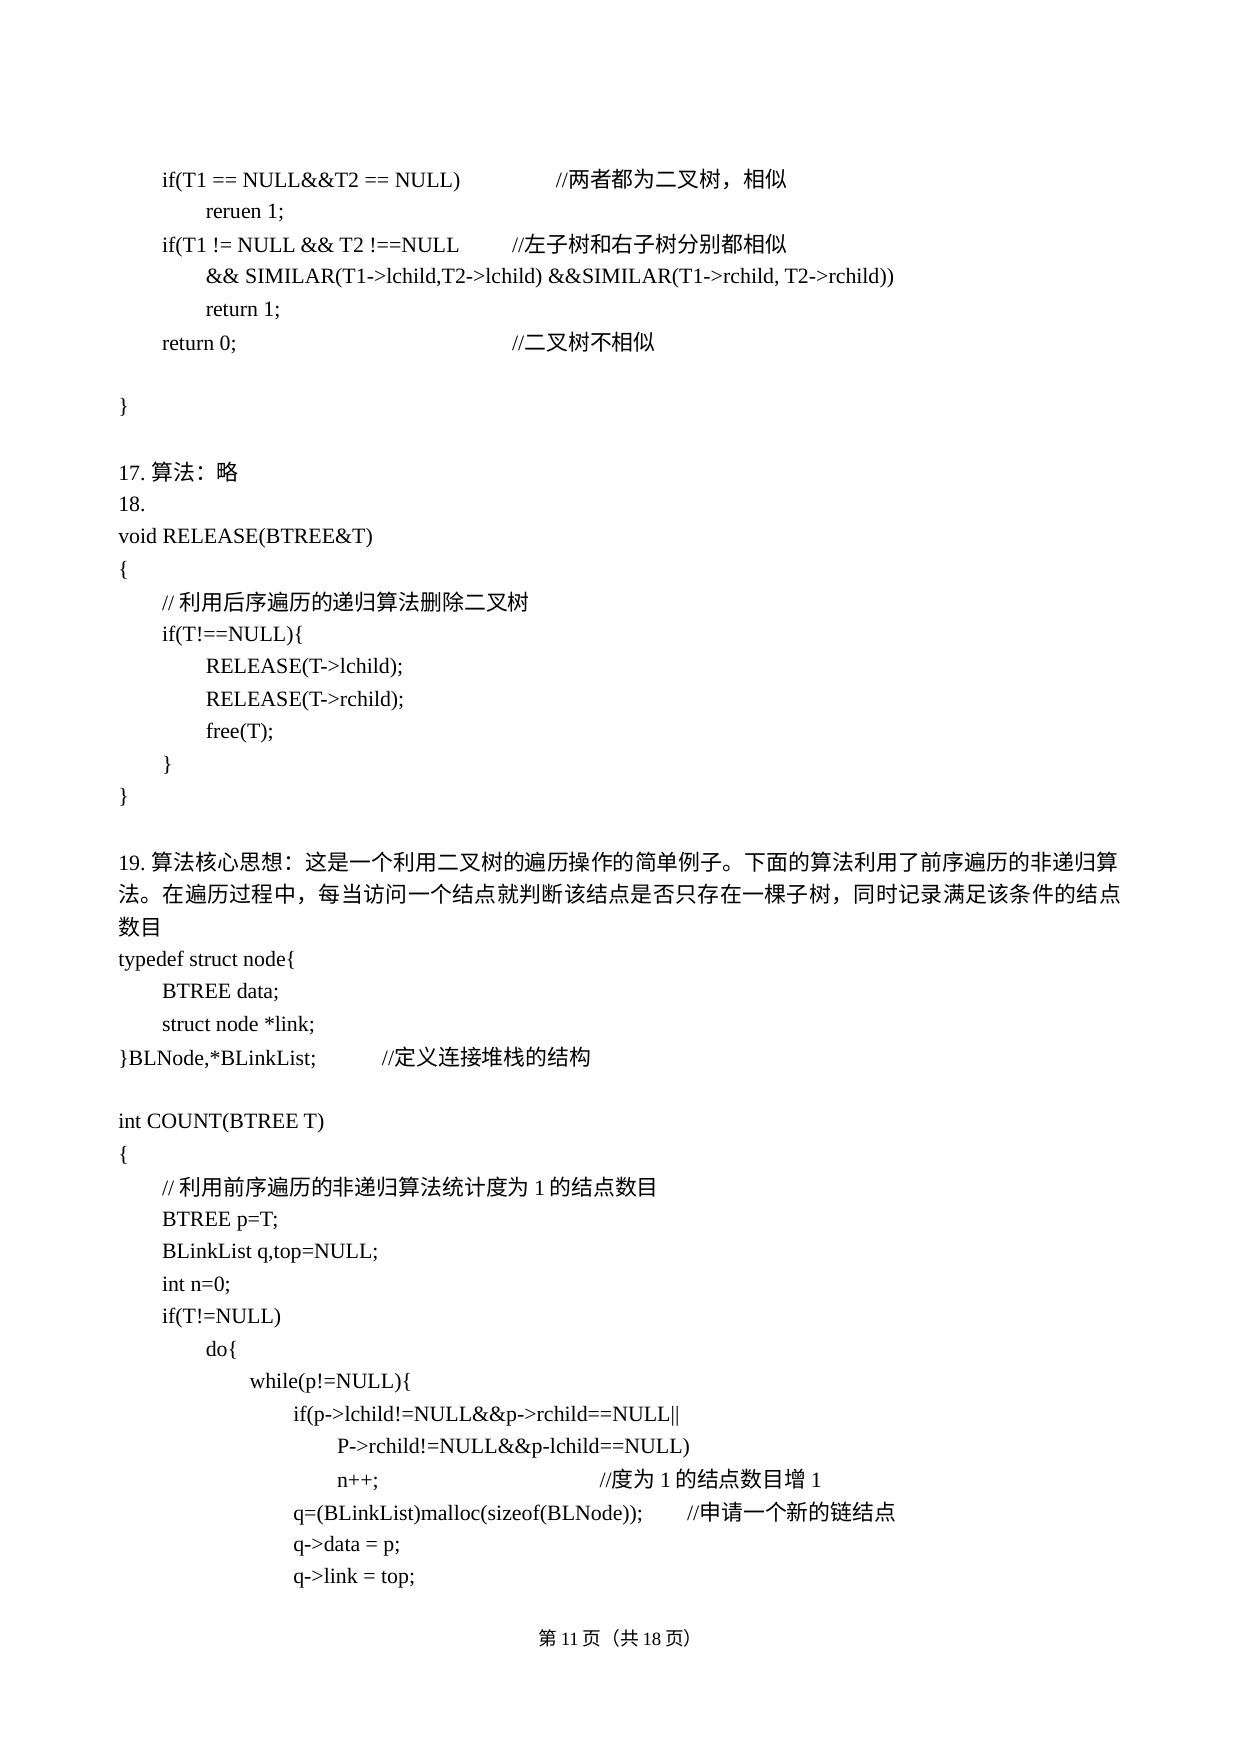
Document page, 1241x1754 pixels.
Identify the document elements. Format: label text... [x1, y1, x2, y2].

text }BLNode,*BLinkList; //定义连接堆栈的结构 [118, 1039, 1122, 1072]
text n++; //度为1的结点数目增1 [118, 1462, 1122, 1494]
text { [118, 552, 1122, 584]
text RELEASE(T->lchild); [118, 649, 1122, 682]
text P->rchild!=NULL&&p-lchild==NULL) [118, 1429, 1122, 1462]
text && SIMILAR(T1->lchild,T2->lchild) &&SIMILAR(T1->rchild, T2->rchild)) [118, 259, 1122, 292]
text reruen 1; [118, 194, 1122, 227]
text while(p!=NULL){ [118, 1364, 1122, 1397]
text } [118, 389, 1122, 422]
text 17. 算法：略 [118, 454, 1122, 487]
text int n=0; [118, 1267, 1122, 1299]
text return 1; [118, 292, 1122, 324]
text BLinkList q,top=NULL; [118, 1234, 1122, 1267]
text void RELEASE(BTREE&T) [118, 519, 1122, 552]
text if(T1 != NULL && T2 !==NULL //左子树和右子树分别都相似 [118, 227, 1122, 259]
text do{ [118, 1332, 1122, 1364]
text BTREE p=T; [118, 1202, 1122, 1234]
text BTREE data; [118, 974, 1122, 1007]
text q->link = top; [118, 1559, 1122, 1592]
text if(T!=NULL) [118, 1299, 1122, 1332]
text return 0; //二叉树不相似 [118, 324, 1122, 357]
text // 利用后序遍历的递归算法删除二叉树 [118, 584, 1122, 617]
text if(T1 == NULL&&T2 == NULL) //两者都为二叉树，相似 [118, 162, 1122, 194]
text } [118, 779, 1122, 812]
text free(T); [118, 714, 1122, 747]
text q->data = p; [118, 1527, 1122, 1559]
text struct node *link; [118, 1007, 1122, 1039]
text typedef struct node{ [118, 942, 1122, 974]
text RELEASE(T->rchild); [118, 682, 1122, 714]
text // 利用前序遍历的非递归算法统计度为1的结点数目 [118, 1169, 1122, 1202]
text 18. [118, 487, 1122, 519]
text 19. 算法核心思想：这是一个利用二叉树的遍历操作的简单例子。下面的算法利用了前序遍历的非递归算法。在遍历过程中，每当访问一个结点就判断该结点是否只存在一棵子树，同时记录满足该条件的结点数目 [118, 844, 1122, 942]
text q=(BLinkList)malloc(sizeof(BLNode)); //申请一个新的链结点 [118, 1494, 1122, 1527]
text if(p->lchild!=NULL&&p->rchild==NULL|| [118, 1397, 1122, 1429]
text if(T!==NULL){ [118, 617, 1122, 649]
text { [118, 1137, 1122, 1169]
text } [118, 747, 1122, 779]
text int COUNT(BTREE T) [118, 1104, 1122, 1137]
